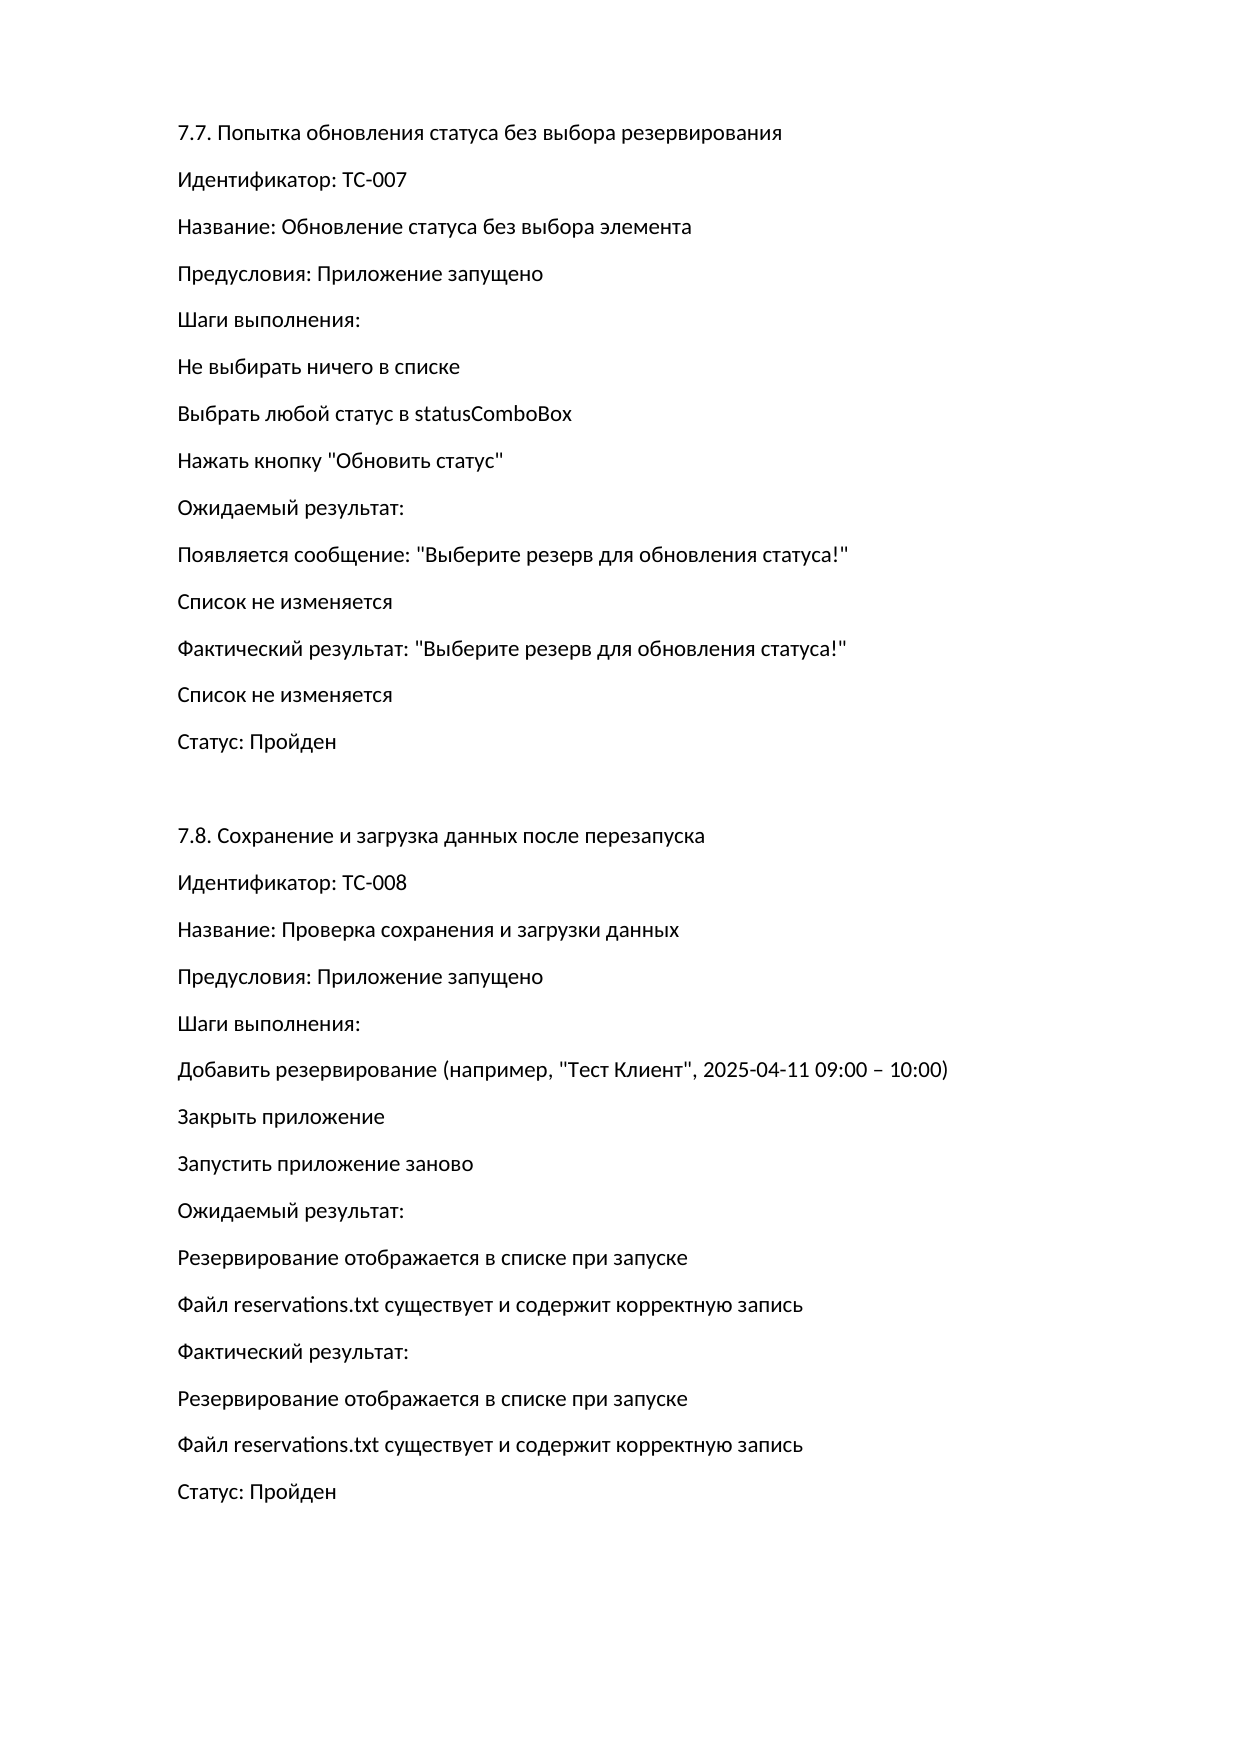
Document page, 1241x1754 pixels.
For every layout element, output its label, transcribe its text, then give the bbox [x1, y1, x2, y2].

text Файл reservations.txt существует и содержит корректную запись [177, 1290, 1152, 1318]
text Предусловия: Приложение запущено [177, 962, 1152, 990]
text Шаги выполнения: [177, 306, 1152, 334]
text Список не изменяется [177, 681, 1152, 709]
text Нажать кнопку "Обновить статус" [177, 446, 1152, 474]
text Не выбирать ничего в списке [177, 352, 1152, 381]
text Статус: Пройден [177, 727, 1152, 756]
text Идентификатор: TC-008 [177, 868, 1152, 896]
text Название: Проверка сохранения и загрузки данных [177, 915, 1152, 943]
text Закрыть приложение [177, 1102, 1152, 1131]
text Шаги выполнения: [177, 1009, 1152, 1037]
text Предусловия: Приложение запущено [177, 259, 1152, 287]
text Название: Обновление статуса без выбора элемента [177, 212, 1152, 240]
text Добавить резервирование (например, "Тест Клиент", 2025-04-11 09:00 – 10:00) [177, 1056, 1152, 1084]
text Фактический результат: [177, 1337, 1152, 1365]
text Резервирование отображается в списке при запуске [177, 1243, 1152, 1271]
text Список не изменяется [177, 587, 1152, 615]
text Ожидаемый результат: [177, 493, 1152, 521]
text 7.8. Сохранение и загрузка данных после перезапуска [177, 821, 1152, 849]
text Ожидаемый результат: [177, 1196, 1152, 1224]
text Файл reservations.txt существует и содержит корректную запись [177, 1431, 1152, 1459]
text Выбрать любой статус в statusComboBox [177, 399, 1152, 427]
text Идентификатор: TC-007 [177, 165, 1152, 193]
text Запустить приложение заново [177, 1149, 1152, 1177]
text Резервирование отображается в списке при запуске [177, 1384, 1152, 1412]
text 7.7. Попытка обновления статуса без выбора резервирования [177, 118, 1152, 146]
text Статус: Пройден [177, 1477, 1152, 1506]
text Фактический результат: "Выберите резерв для обновления статуса!" [177, 634, 1152, 662]
text Появляется сообщение: "Выберите резерв для обновления статуса!" [177, 540, 1152, 568]
